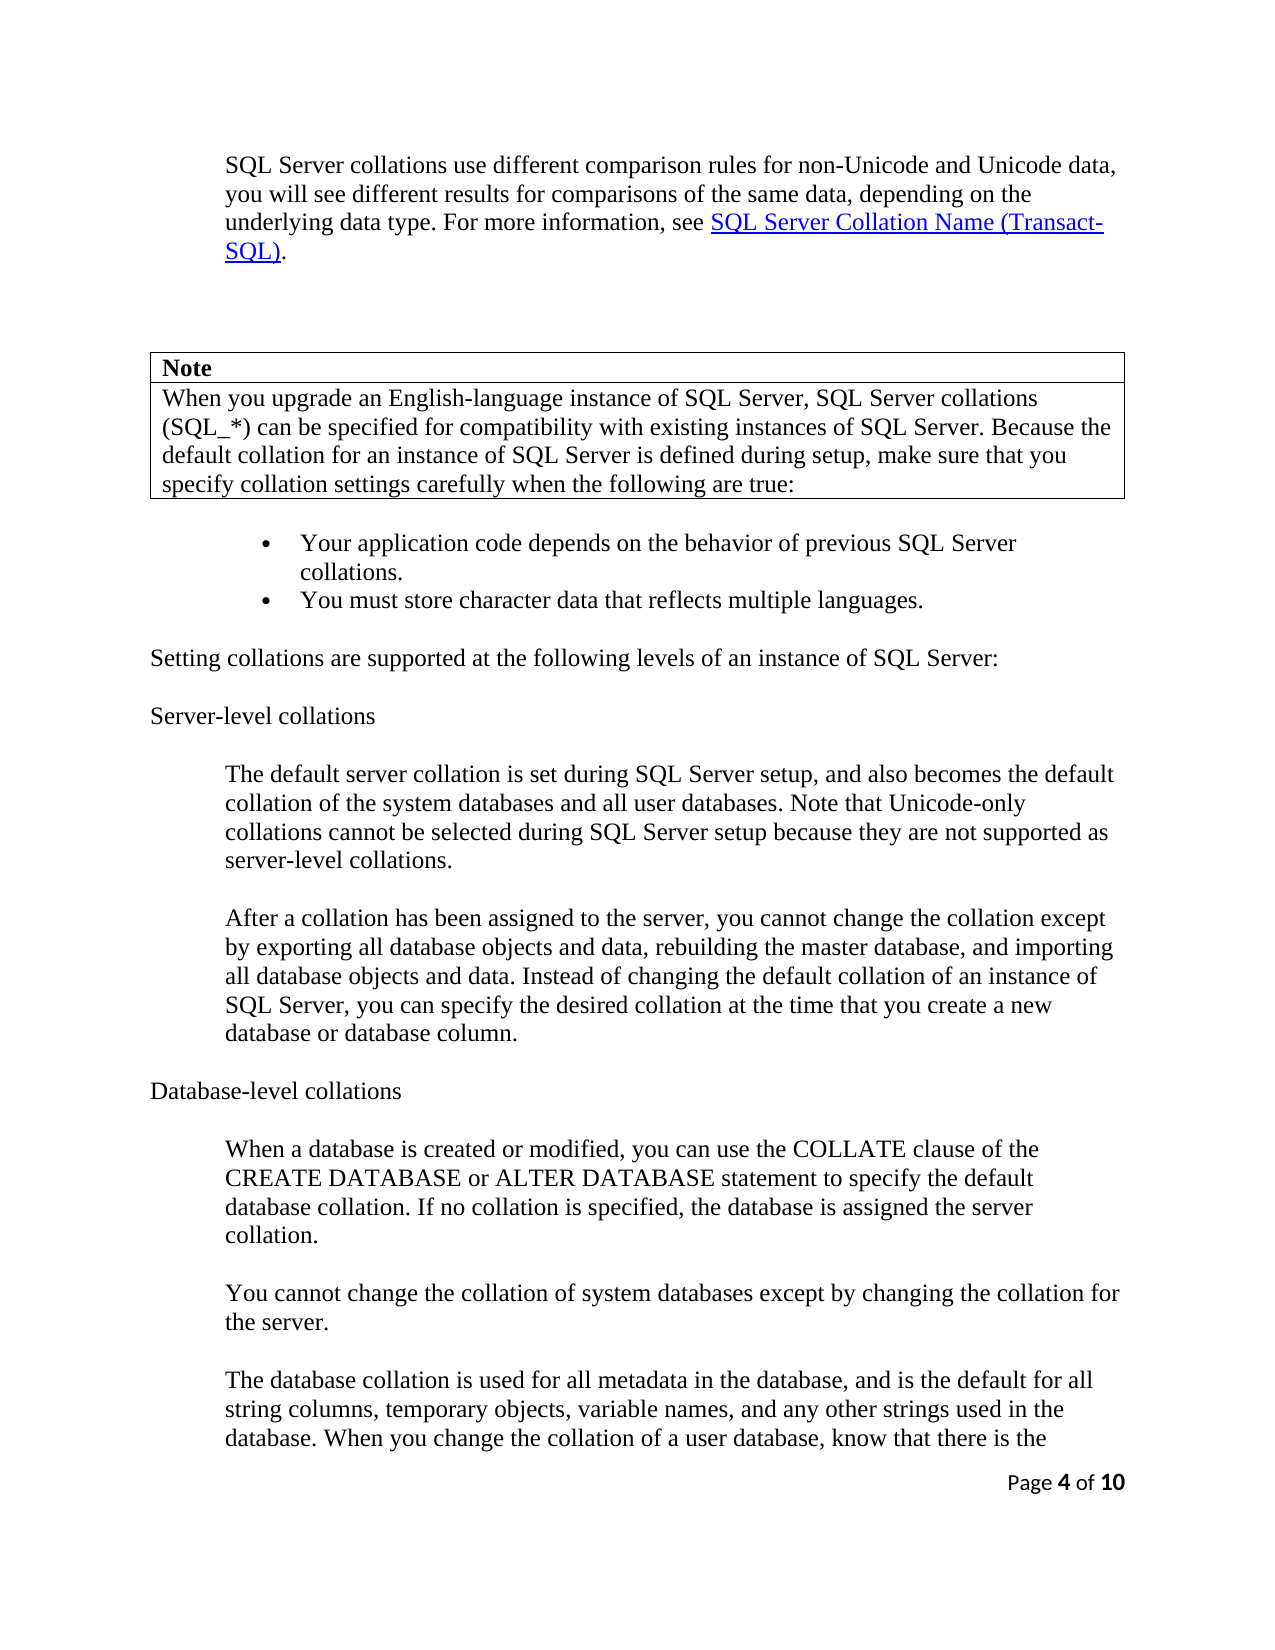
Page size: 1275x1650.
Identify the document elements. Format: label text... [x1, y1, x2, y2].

list Your application code depends on the behavior of previous SQL Server collations. [262, 528, 1125, 586]
text You cannot change the collation of system databases except by changing the collation for the server. [225, 1278, 1125, 1336]
text Server-level collations [150, 701, 1125, 730]
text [225, 1365, 1125, 1451]
text After a collation has been assigned to the server, you cannot change the collation except by exporting all database objects and data, rebuilding the master database, and importing all database objects and data. Instead of changing the default collation of an instance of SQL Server, you can specify the desired collation at the time that you create a new database or database column. [225, 903, 1125, 1047]
table_header Note [151, 353, 1124, 382]
text The default server collation is set during SQL Server setup, and also becomes the default collation of the system databases and all user databases. Note that Unicode-only collations cannot be selected during SQL Server setup because they are not supported as server-level collations. [225, 759, 1125, 874]
table_cell When you upgrade an English-language instance of SQL Server, SQL Server collations (SQL_*) can be specified for compatibility with existing instances of SQL Server. Because the default collation for an instance of SQL Server is defined during setup, make sure that you specify collation settings carefully when the following are true: [151, 383, 1124, 498]
text Database-level collations [150, 1076, 1125, 1105]
text Setting collations are supported at the following levels of an instance of SQL Server: [150, 643, 1125, 672]
text When a database is created or modified, you can use the COLLATE clause of the CREATE DATABASE or ALTER DATABASE statement to specify the default database collation. If no collation is specified, the database is assigned the server collation. [225, 1134, 1125, 1249]
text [225, 150, 1125, 265]
list You must store character data that reflects multiple languages. [262, 586, 1125, 614]
